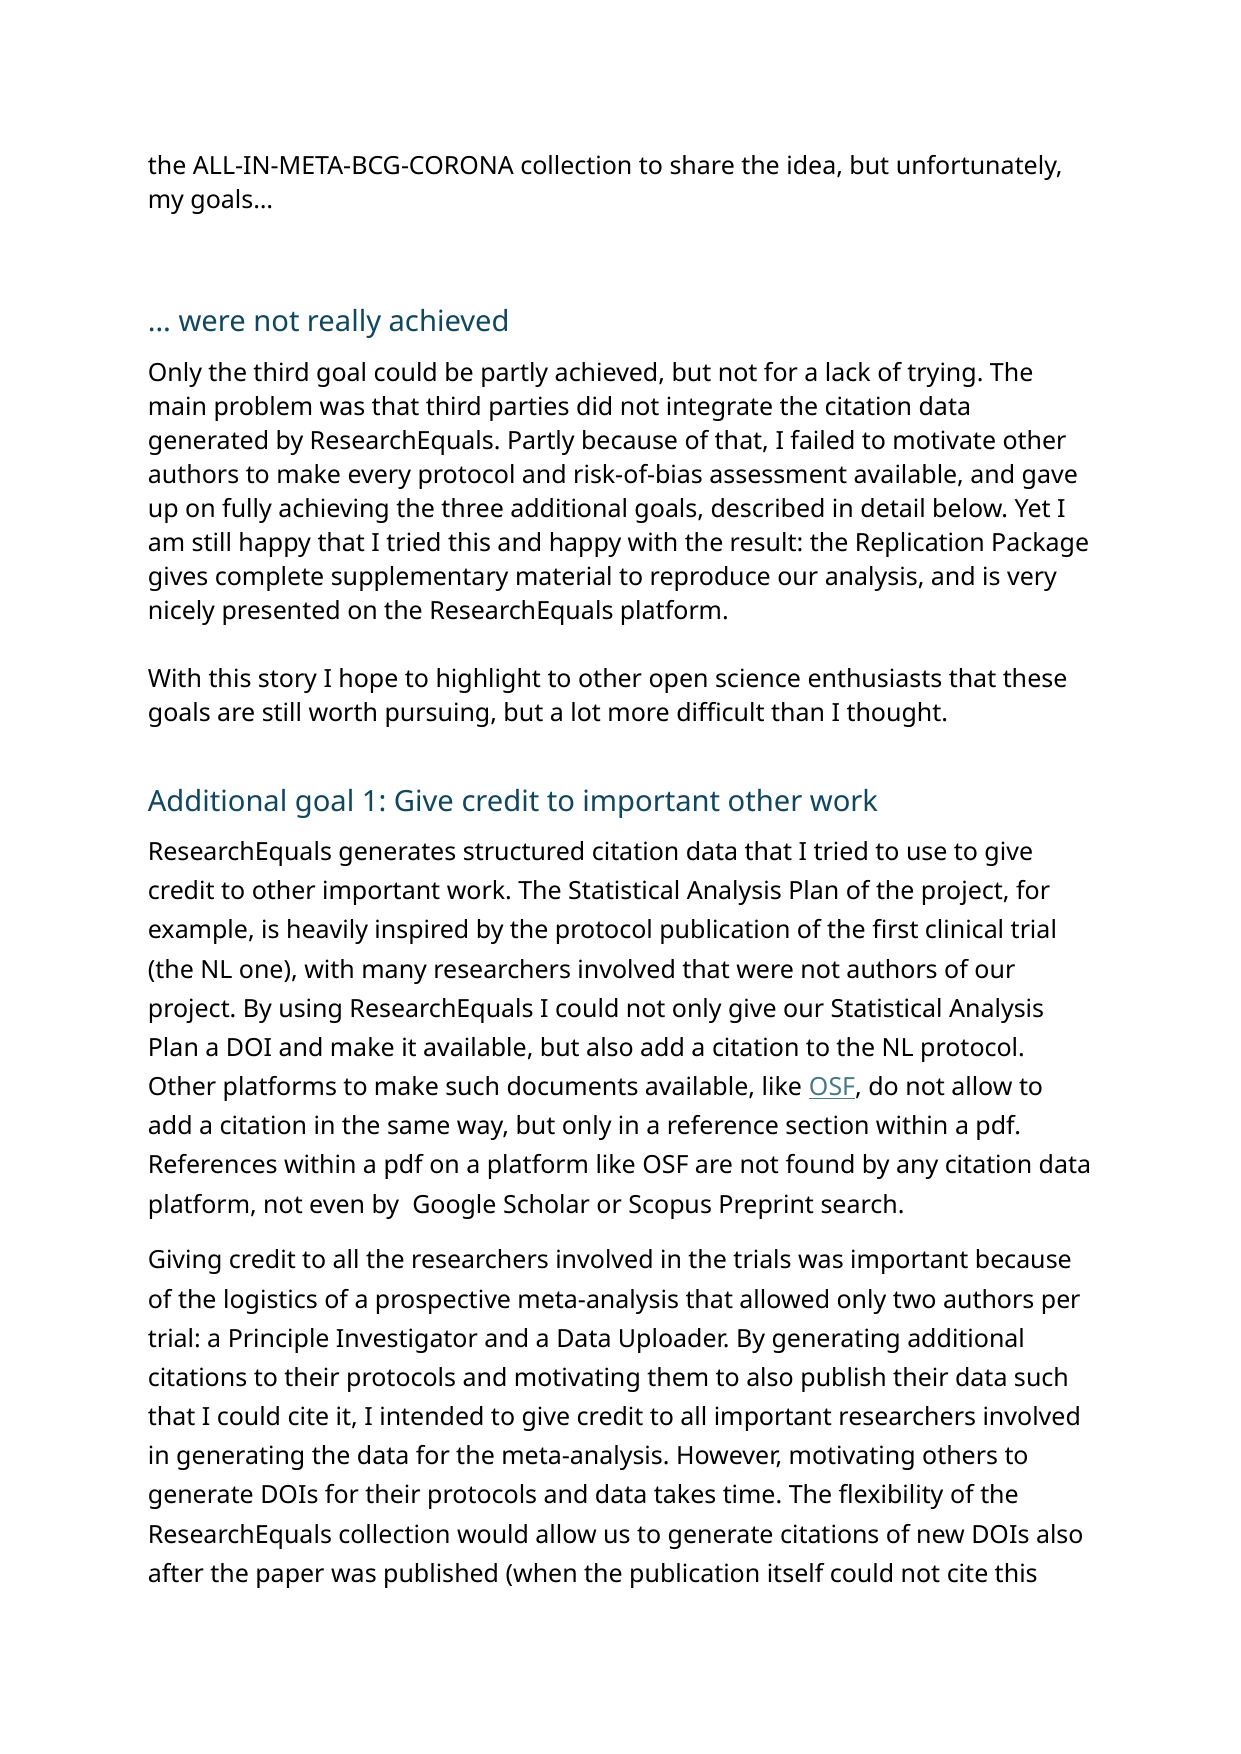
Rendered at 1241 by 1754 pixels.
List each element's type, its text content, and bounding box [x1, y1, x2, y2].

text Only the third goal could be partly achieved, but not for a lack of trying. The main problem was that third parties did not integrate the citation data generated by ResearchEquals. Partly because of that, I failed to motivate other authors to make every protocol and risk-of-bias assessment available, and gave up on fully achieving the three additional goals, described in detail below. Yet I am still happy that I tried this and happy with the result: the Replication Package gives complete supplementary material to reproduce our analysis, and is very nicely presented on the ResearchEquals platform. [148, 354, 1093, 627]
subtitle Additional goal 1: Give credit to important other work [148, 780, 1093, 819]
text With this story I hope to highlight to other open science enthusiasts that these goals are still worth pursuing, but a lot more difficult than I thought. [148, 661, 1093, 729]
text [148, 148, 1093, 216]
subtitle … were not really achieved [148, 301, 1093, 340]
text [148, 1242, 1093, 1589]
text ResearchEquals generates structured citation data that I tried to use to give credit to other important work. The Statistical Analysis Plan of the project, for example, is heavily inspired by the protocol publication of the first clinical trial (the NL one), with many researchers involved that were not authors of our project. By using ResearchEquals I could not only give our Statistical Analysis Plan a DOI and make it available, but also add a citation to the NL protocol. Other platforms to make such documents available, like OSF, do not allow to add a citation in the same way, but only in a reference section within a pdf. References within a pdf on a platform like OSF are not found by any citation data platform, not even by Google Scholar or Scopus Preprint search. [148, 834, 1093, 1220]
